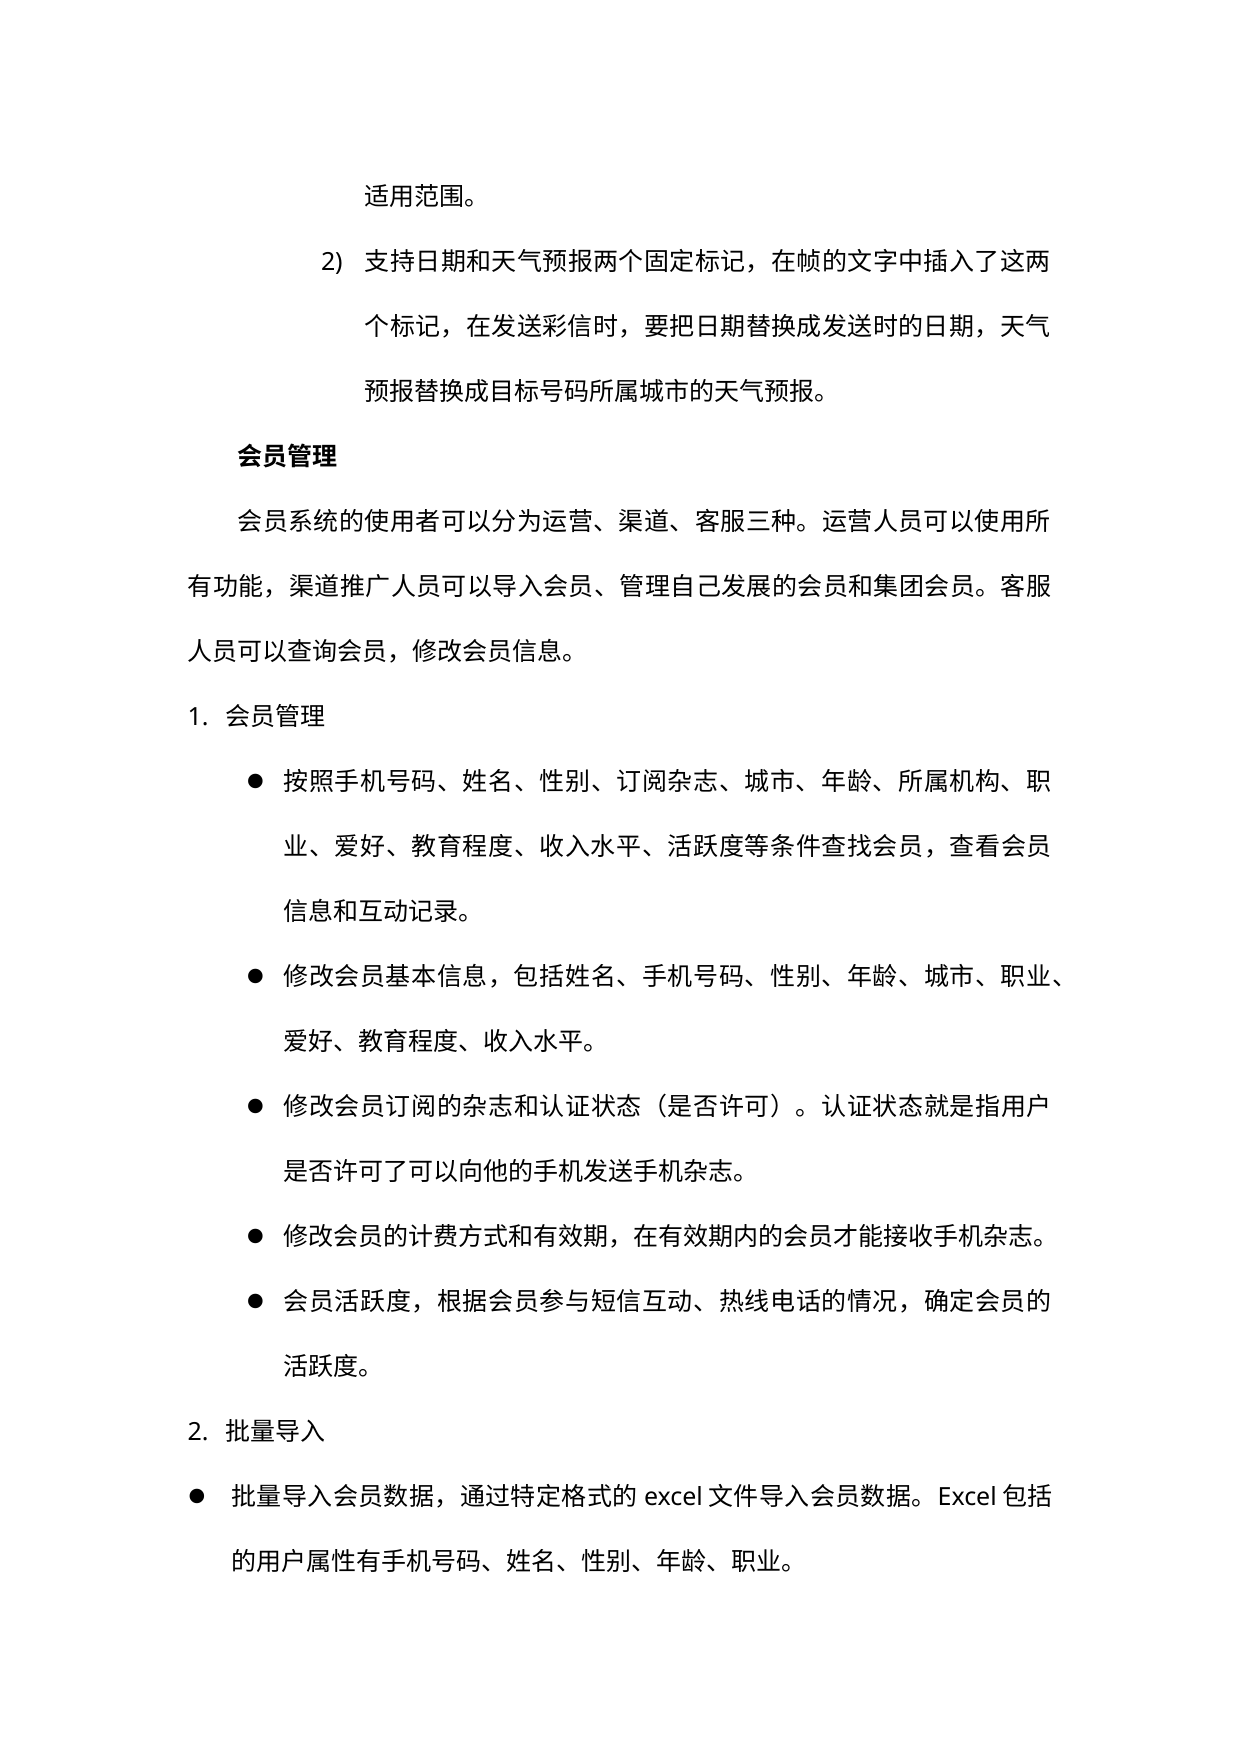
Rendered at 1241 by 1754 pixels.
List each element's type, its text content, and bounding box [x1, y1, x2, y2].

list 修改会员订阅的杂志和认证状态（是否许可）。认证状态就是指用户是否许可了可以向他的手机发送手机杂志。 [246, 1072, 1053, 1202]
text 会员管理 [187, 422, 1053, 487]
list 修改会员的计费方式和有效期，在有效期内的会员才能接收手机杂志。 [246, 1202, 1053, 1267]
list 批量导入会员数据，通过特定格式的excel文件导入会员数据。Excel包括的用户属性有手机号码、姓名、性别、年龄、职业。 [187, 1462, 1053, 1592]
list 会员管理 [187, 682, 1053, 747]
list 会员活跃度，根据会员参与短信互动、热线电话的情况，确定会员的活跃度。 [246, 1267, 1053, 1397]
list 支持日期和天气预报两个固定标记，在帧的文字中插入了这两个标记，在发送彩信时，要把日期替换成发送时的日期，天气预报替换成目标号码所属城市的天气预报。 [321, 227, 1053, 422]
list 修改会员基本信息，包括姓名、手机号码、性别、年龄、城市、职业、爱好、教育程度、收入水平。 [246, 942, 1053, 1072]
text 会员系统的使用者可以分为运营、渠道、客服三种。运营人员可以使用所有功能，渠道推广人员可以导入会员、管理自己发展的会员和集团会员。客服人员可以查询会员，修改会员信息。 [187, 487, 1053, 682]
list 批量导入 [187, 1397, 1053, 1462]
list 按照手机号码、姓名、性别、订阅杂志、城市、年龄、所属机构、职业、爱好、教育程度、收入水平、活跃度等条件查找会员，查看会员信息和互动记录。 [246, 747, 1053, 942]
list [321, 162, 1053, 227]
